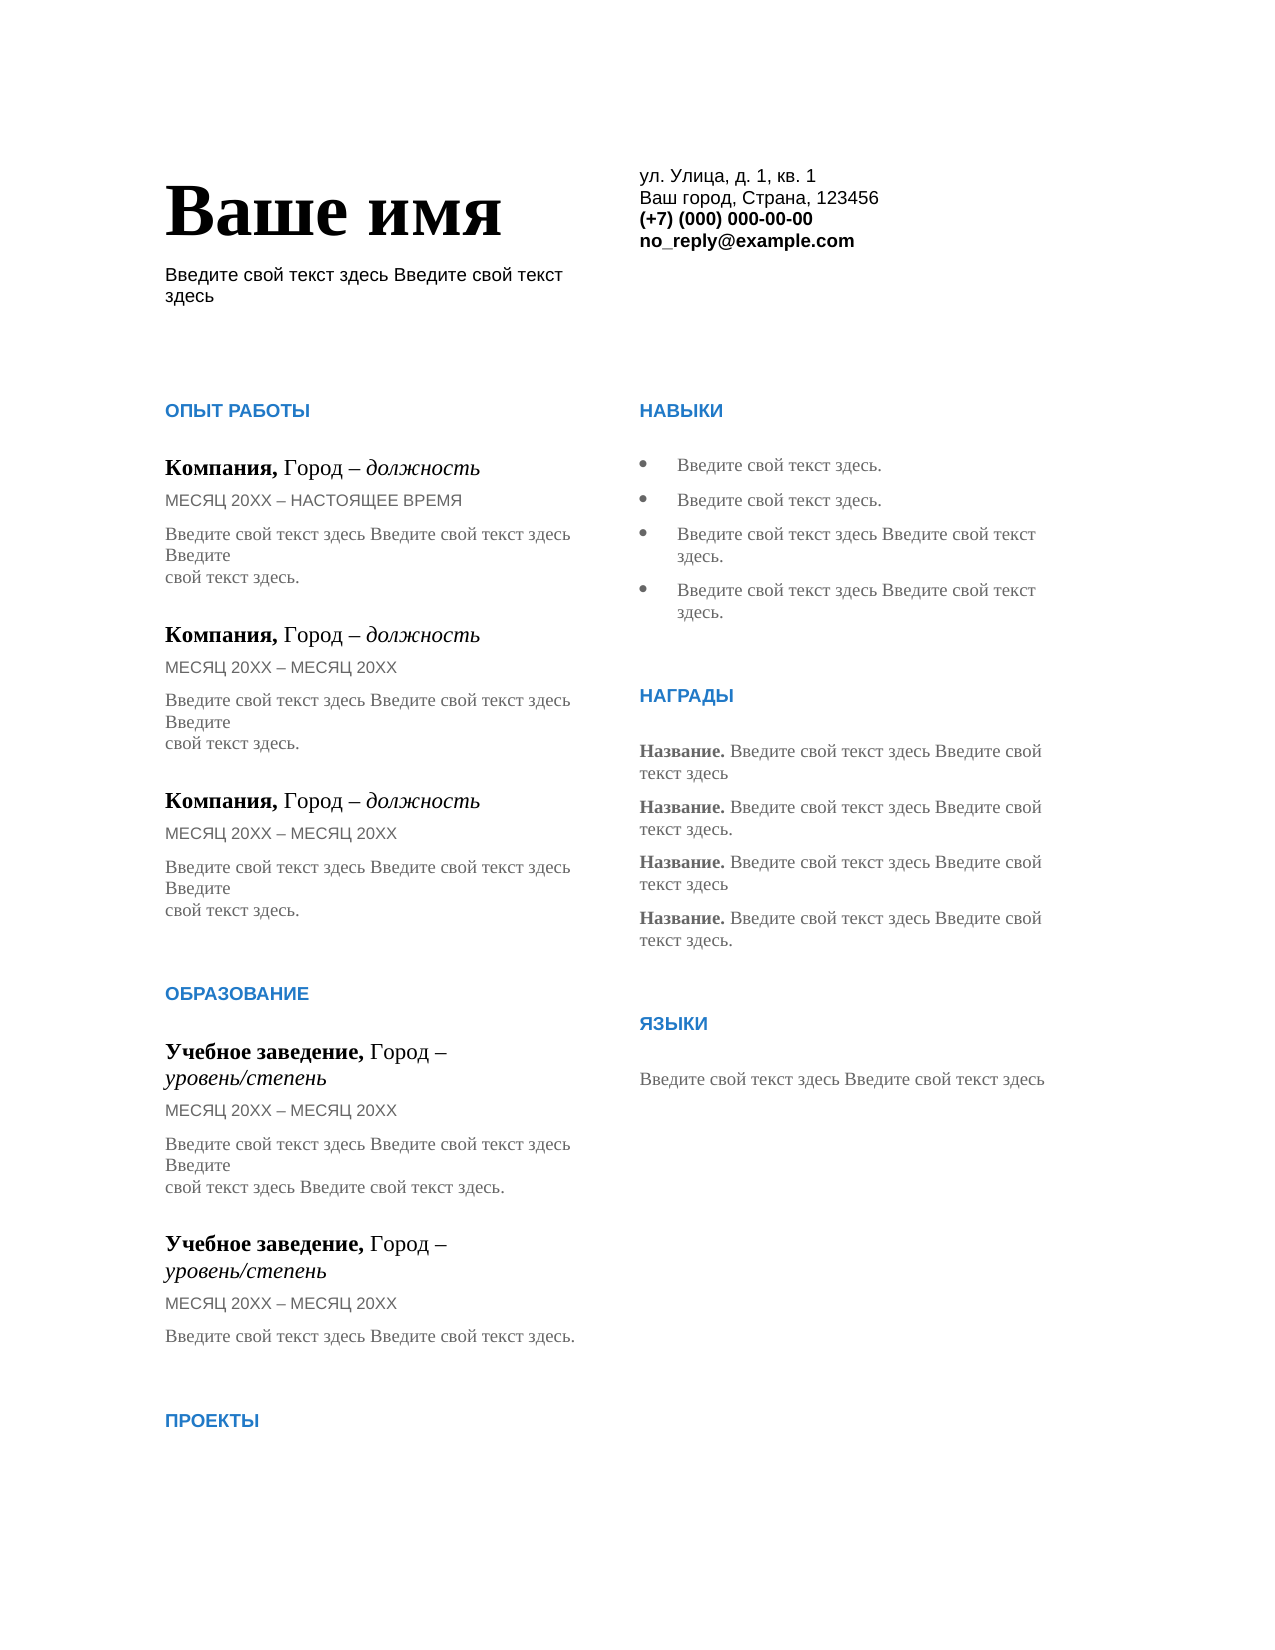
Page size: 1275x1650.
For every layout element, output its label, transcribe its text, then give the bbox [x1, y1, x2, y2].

table_header ул. Улица, д. 1, кв. 1 Ваш город, Страна, 123456 (+7) (000) 000-00-00 no_reply@example.com [624, 150, 1125, 322]
table_header Ваше имя Введите свой текст здесь Введите свой текст здесь [150, 150, 624, 322]
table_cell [624, 322, 1125, 1500]
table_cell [150, 322, 624, 1500]
